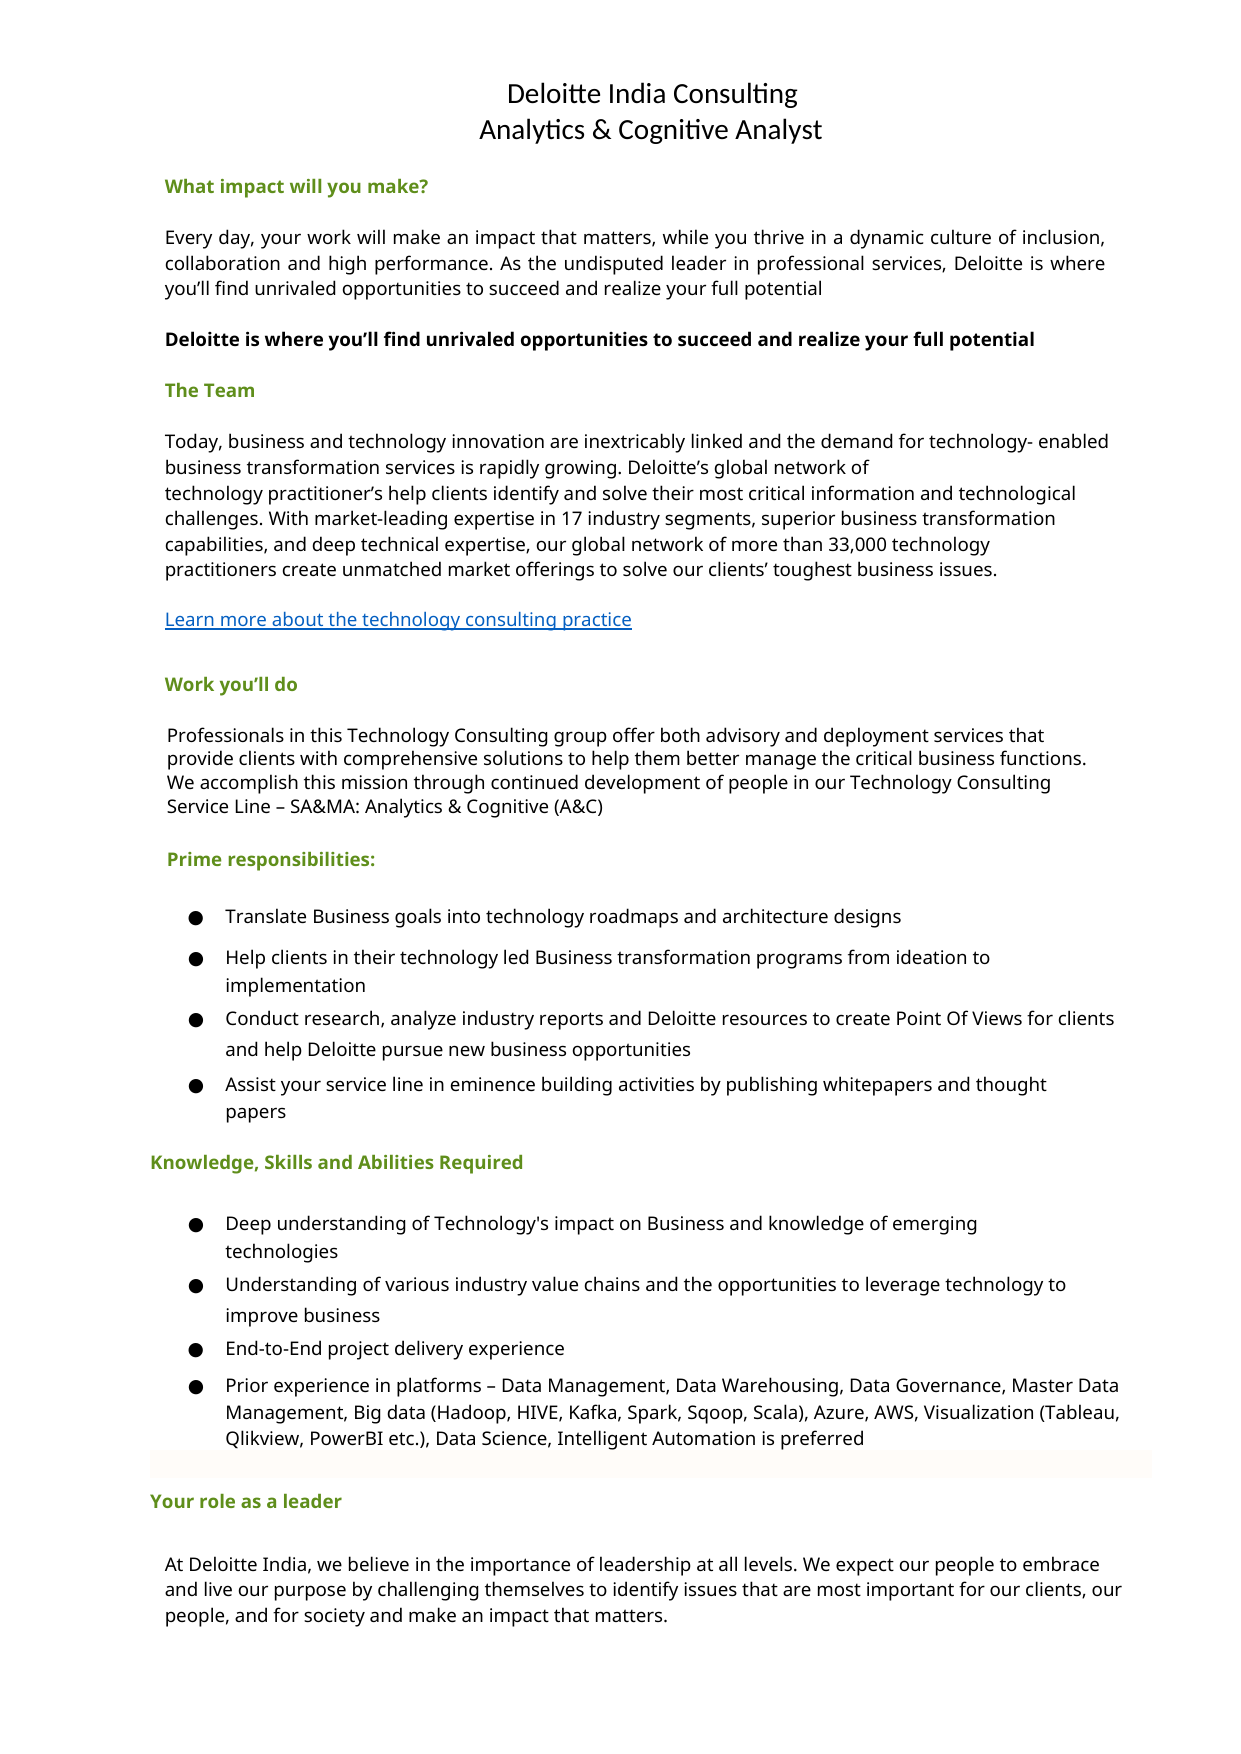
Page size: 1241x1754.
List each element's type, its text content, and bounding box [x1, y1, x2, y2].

text Today, business and technology innovation are inextricably linked and the demand for technology- enabled business transformation services is rapidly growing. Deloitte’s global network of [164, 429, 1127, 480]
list Conduct research, analyze industry reports and Deloitte resources to create Point Of Views for clients and help Deloitte pursue new business opportunities [188, 997, 1116, 1061]
list Translate Business goals into technology roadmaps and architecture designs [187, 896, 1152, 934]
list Deep understanding of Technology's impact on Business and knowledge of emerging technologies [188, 1201, 1030, 1263]
text Work you’ll do [164, 672, 1152, 697]
subtitle What impact will you make? [164, 173, 1152, 199]
list Understanding of various industry value chains and the opportunities to leverage technology to improve business [188, 1263, 1124, 1327]
text Professionals in this Technology Consulting group offer both advisory and deployment services that provide clients with comprehensive solutions to help them better manage the critical business functions. We accomplish this mission through continued development of people in our Technology Consulting Service Line – SA&MA: Analytics & Cognitive (A&C) [167, 724, 1089, 818]
text Every day, your work will make an impact that matters, while you thrive in a dynamic culture of inclusion, collaboration and high performance. As the undisputed leader in professional services, Deloitte is where you’ll find unrivaled opportunities to succeed and realize your full potential [164, 225, 1107, 301]
subtitle Your role as a leader [150, 1489, 1152, 1514]
text The Team [164, 378, 1152, 403]
list Prior experience in platforms – Data Management, Data Warehousing, Data Governance, Master Data Management, Big data (Hadoop, HIVE, Kafka, Spark, Sqoop, Scala), Azure, AWS, Visualization (Tableau, Qlikview, PowerBI etc.), Data Science, Intelligent Automation is preferred [188, 1362, 1141, 1450]
text technology practitioner’s help clients identify and solve their most critical information and technological challenges. With market-leading expertise in 17 industry segments, superior business transformation capabilities, and deep technical expertise, our global network of more than 33,000 technology practitioners create unmatched market offerings to solve our clients’ toughest business issues. [164, 480, 1086, 582]
text Prime responsibilities: [167, 847, 1152, 872]
list Help clients in their technology led Business transformation programs from ideation to implementation [188, 935, 1042, 997]
list Assist your service line in eminence building activities by publishing whitepapers and thought papers [188, 1061, 1106, 1124]
text Learn more about the technology consulting practice [164, 607, 1152, 632]
text At Deloitte India, we believe in the importance of leadership at all levels. We expect our people to embrace and live our purpose by challenging themselves to identify issues that are most important for our clients, our people, and for society and make an impact that matters. [164, 1551, 1131, 1628]
text Knowledge, Skills and Abilities Required [150, 1150, 1152, 1175]
subtitle Deloitte is where you’ll find unrivaled opportunities to succeed and realize your full potential [164, 327, 1152, 352]
list End-to-End project delivery experience [187, 1327, 1152, 1362]
